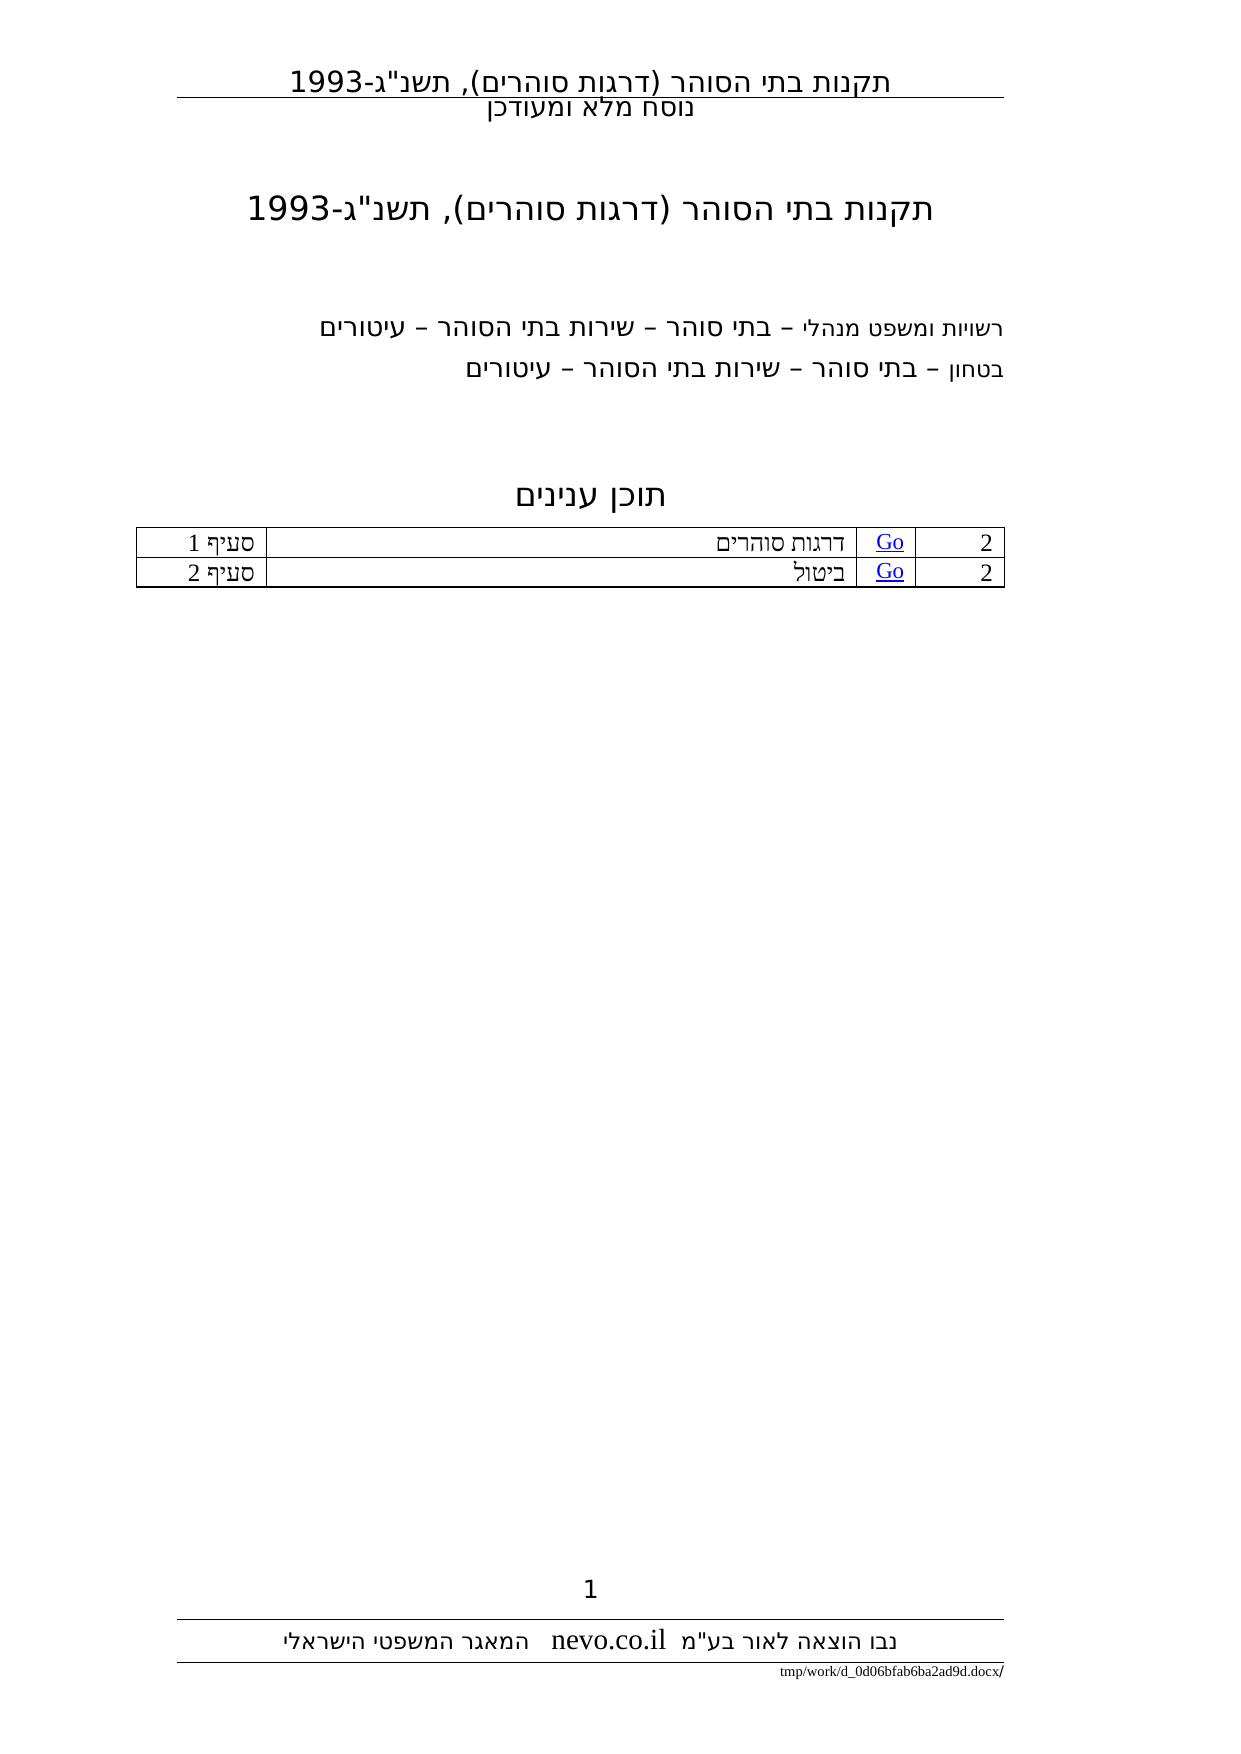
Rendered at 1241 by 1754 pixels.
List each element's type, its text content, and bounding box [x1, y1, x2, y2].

text תקנות בתי הסוהר (דרגות סוהרים), תשנ"ג-1993 [177, 189, 1004, 228]
text בטחון – בתי סוהר – שירות בתי הסוהר – עיטורים [59, 353, 1004, 384]
table_header סעיף 1 [137, 528, 266, 557]
table_header דרגות סוהרים [267, 528, 856, 557]
table_header 2 [916, 528, 1004, 557]
text תוכן ענינים [177, 475, 1004, 514]
table_cell סעיף 2 [137, 558, 266, 586]
table_cell ביטול [267, 558, 856, 586]
text רשויות ומשפט מנהלי – בתי סוהר – שירות בתי הסוהר – עיטורים [59, 311, 1004, 342]
table_header Go [857, 528, 915, 557]
table_cell Go [857, 558, 915, 586]
table_cell 2 [916, 558, 1004, 586]
